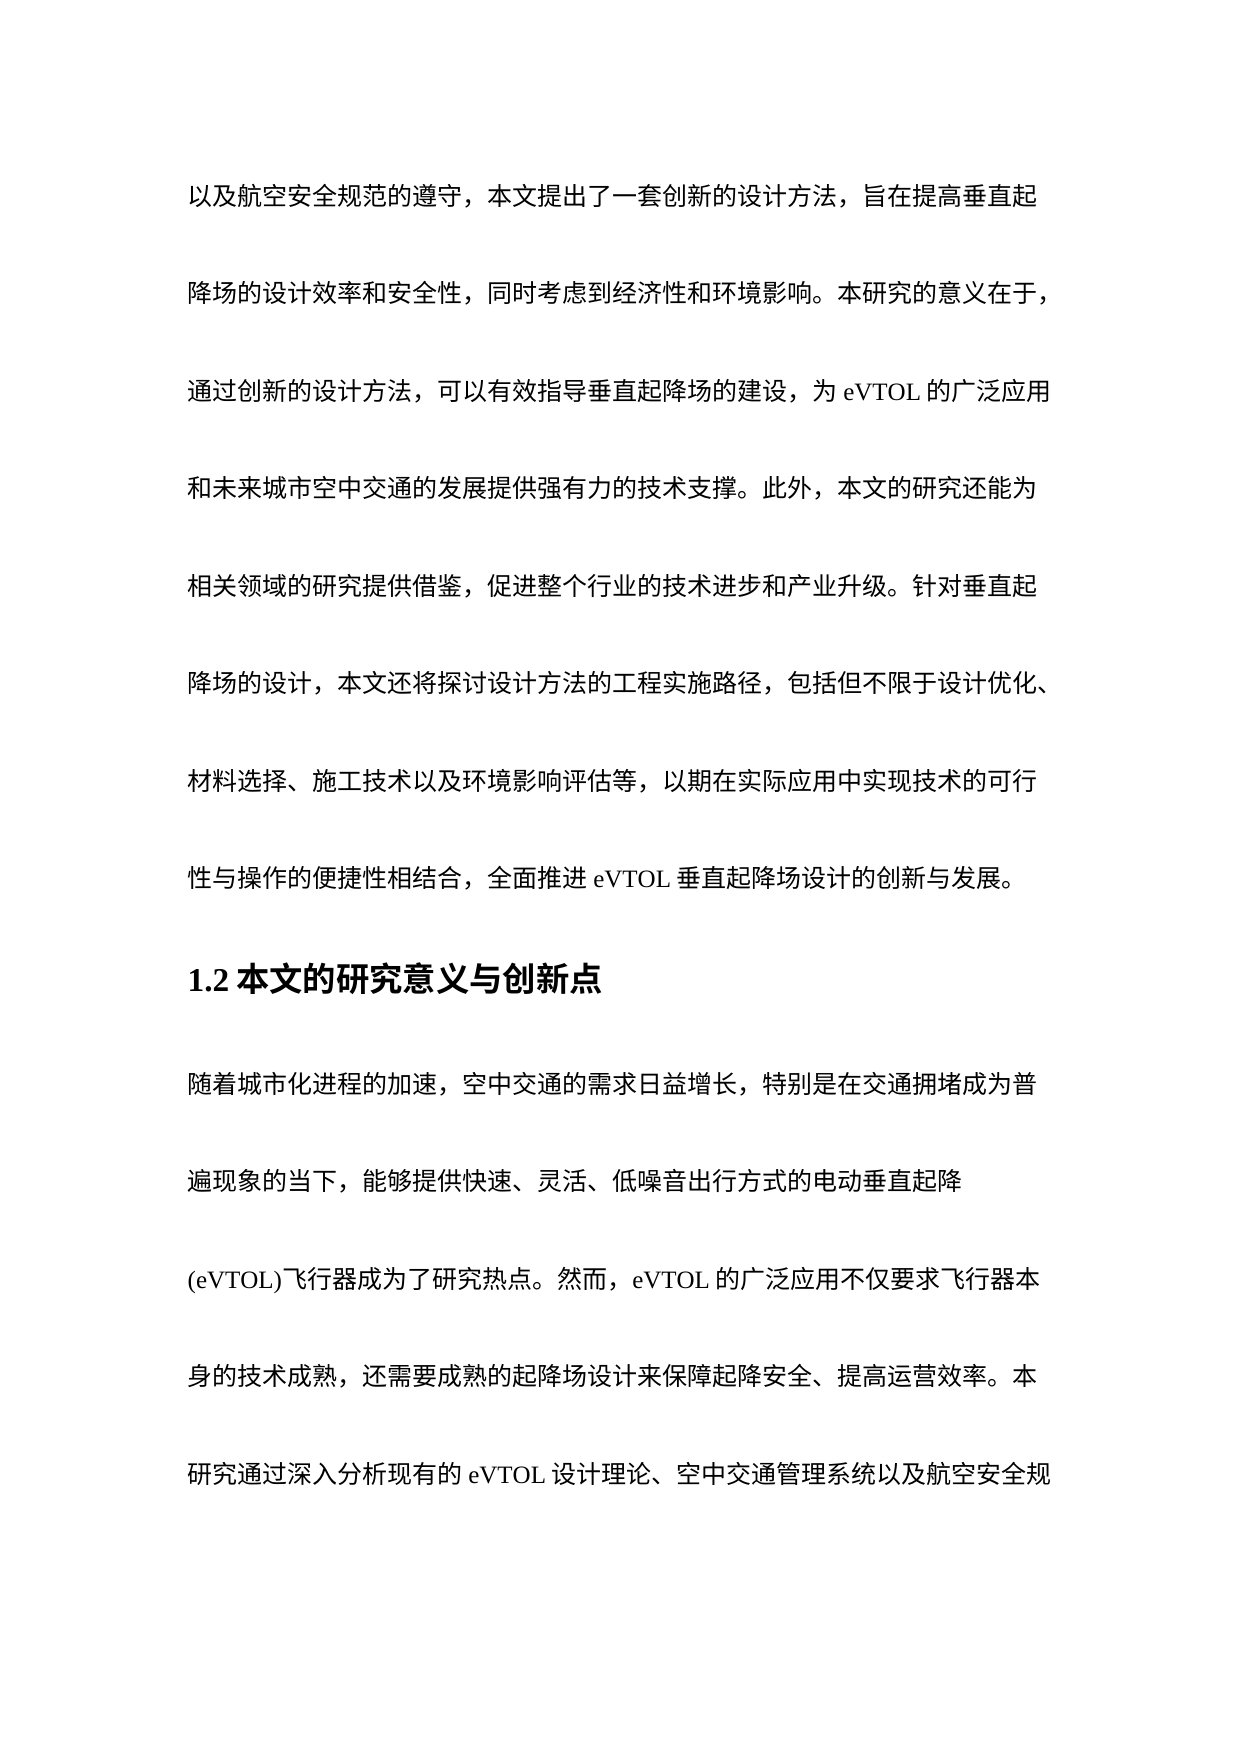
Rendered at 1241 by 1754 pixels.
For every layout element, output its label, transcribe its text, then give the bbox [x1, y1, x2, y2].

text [187, 162, 1053, 909]
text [187, 1050, 1053, 1505]
subtitle 1.2本文的研究意义与创新点 [187, 953, 1053, 1001]
